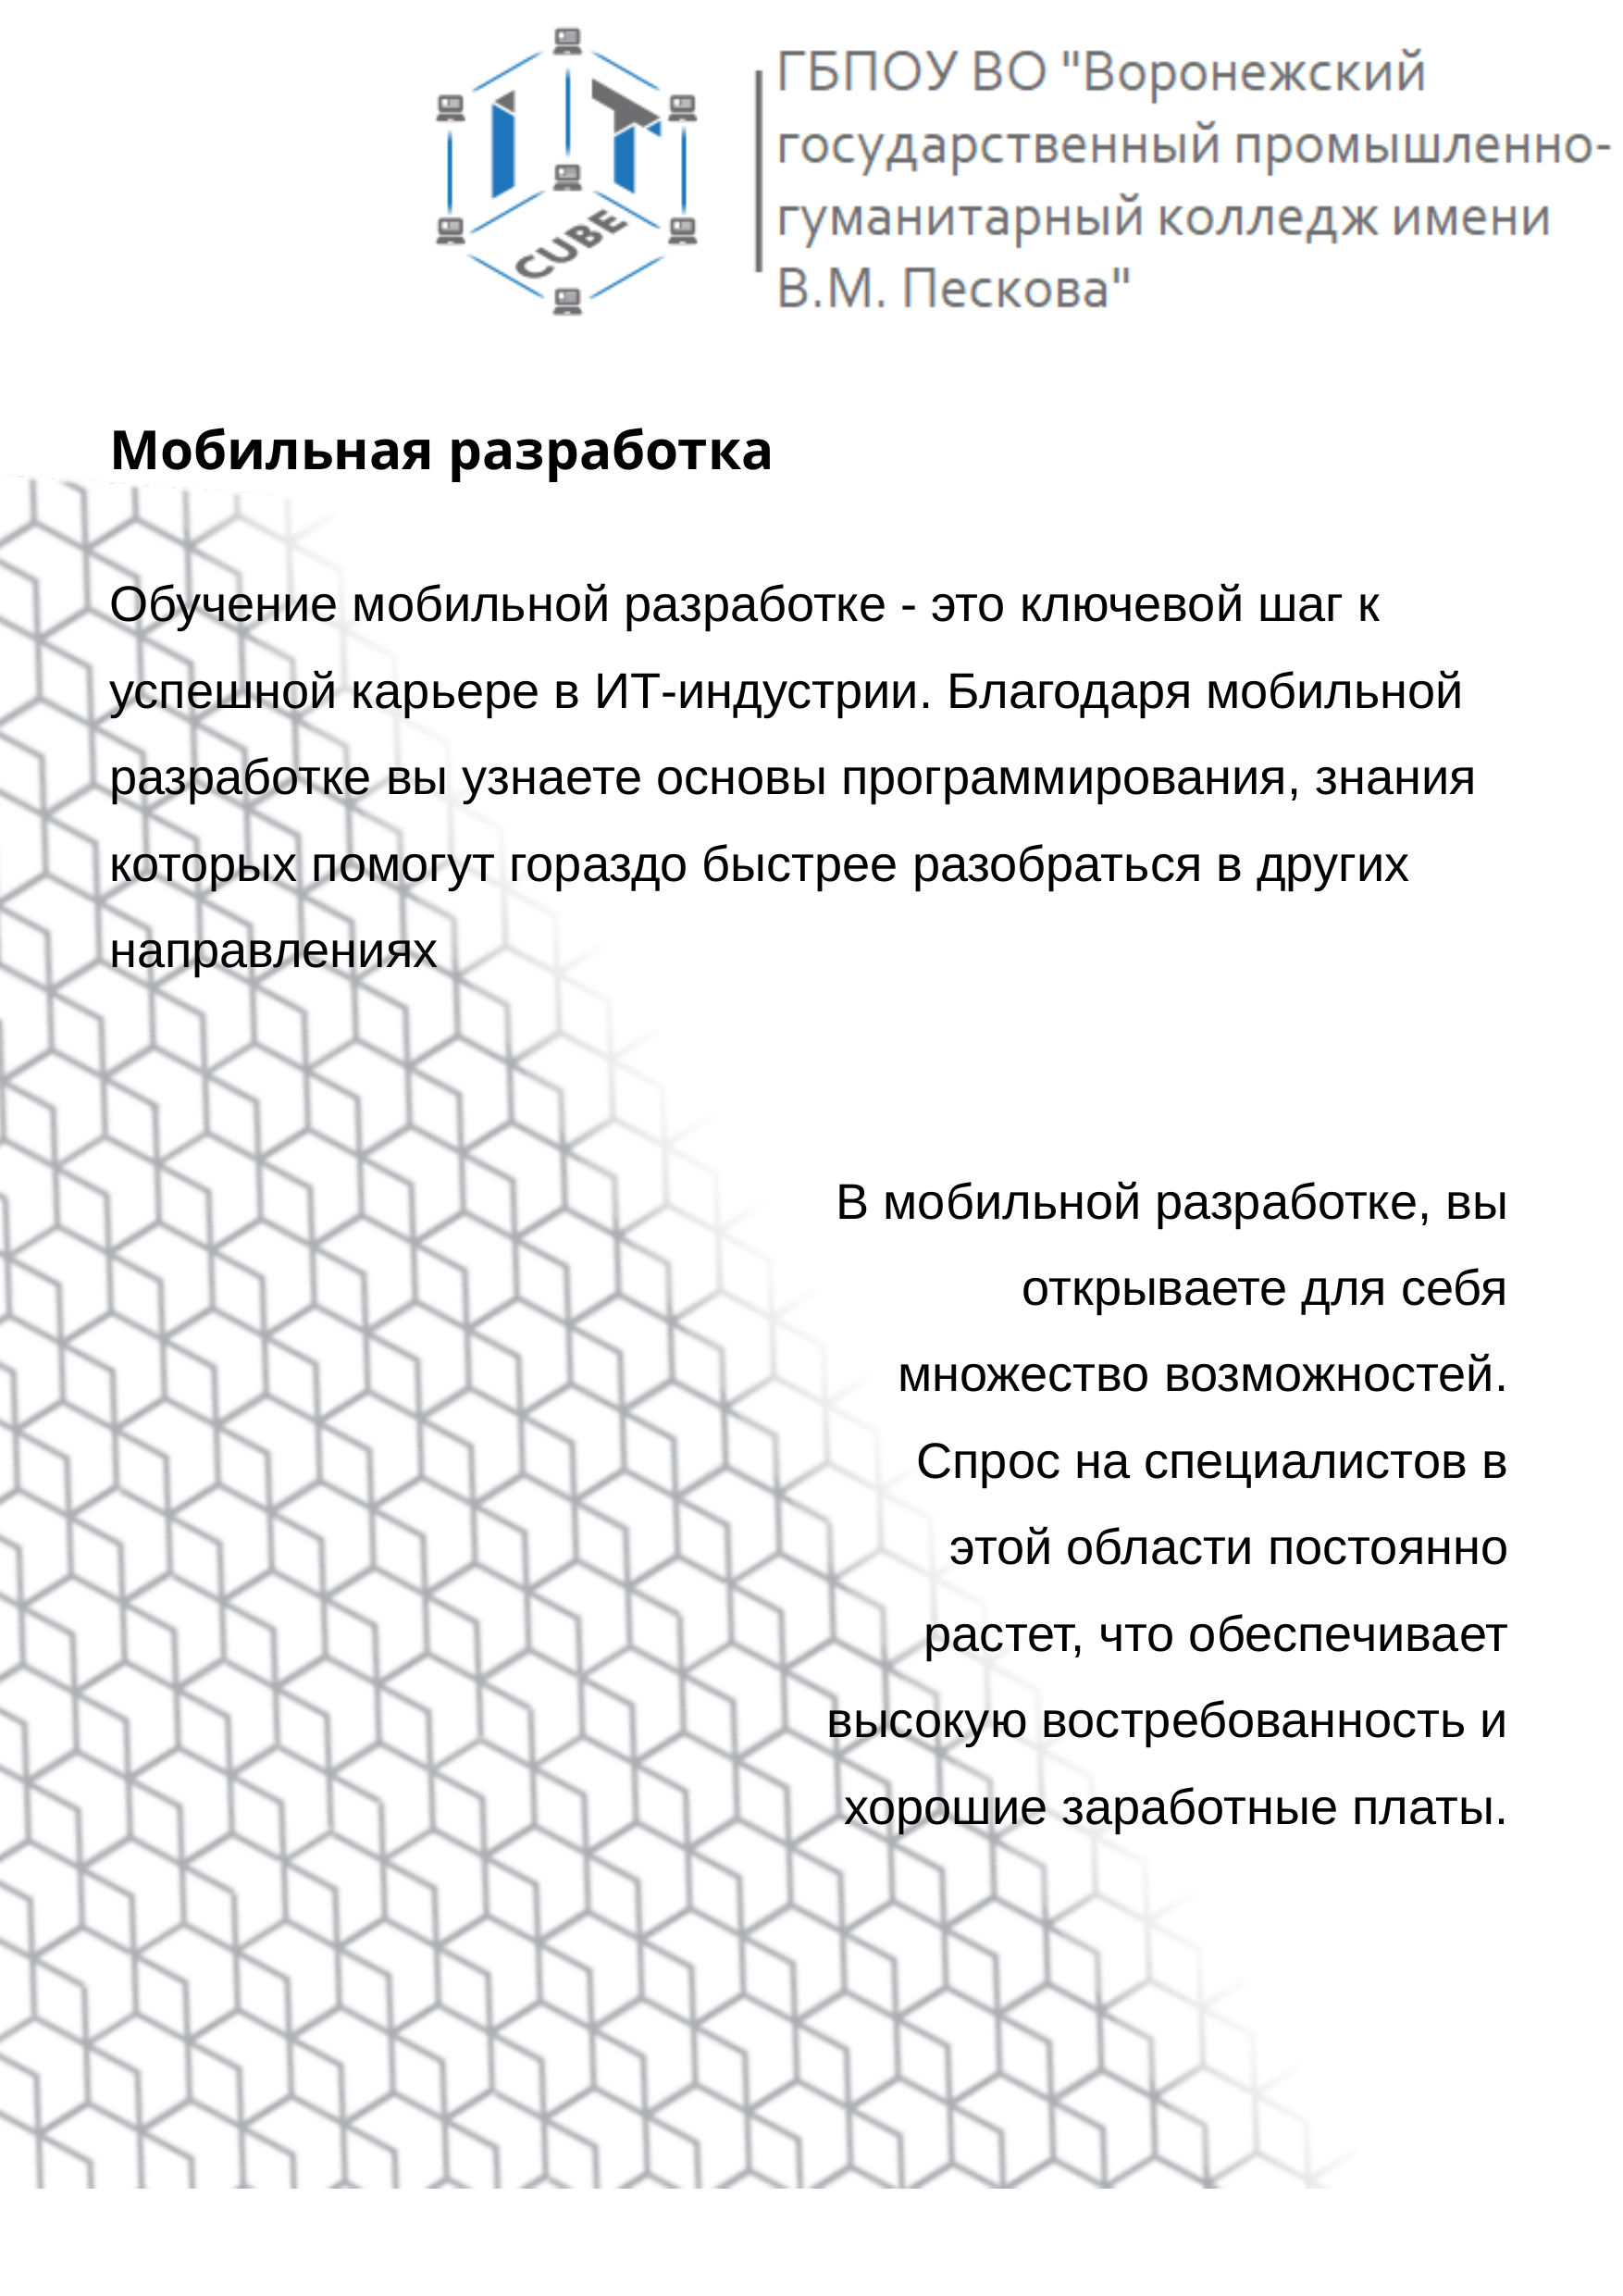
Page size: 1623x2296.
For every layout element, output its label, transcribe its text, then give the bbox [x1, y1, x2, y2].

table_header В мобильной разработке, вы открываете для себя множество возможностей. Спрос на специалистов в этой области постоянно растет, что обеспечивает высокую востребованность и хорошие заработные платы. [812, 1167, 1514, 1854]
text Мобильная разработка [109, 383, 1514, 486]
picture [391, 6, 1623, 413]
table_header [109, 1167, 812, 1854]
text Обучение мобильной разработке - это ключевой шаг к успешной карьере в ИТ-индустрии. Благодаря мобильной разработке вы узнаете основы программирования, знания которых помогут гораздо быстрее разобраться в других направлениях [109, 575, 1514, 978]
picture [0, 453, 1417, 2189]
